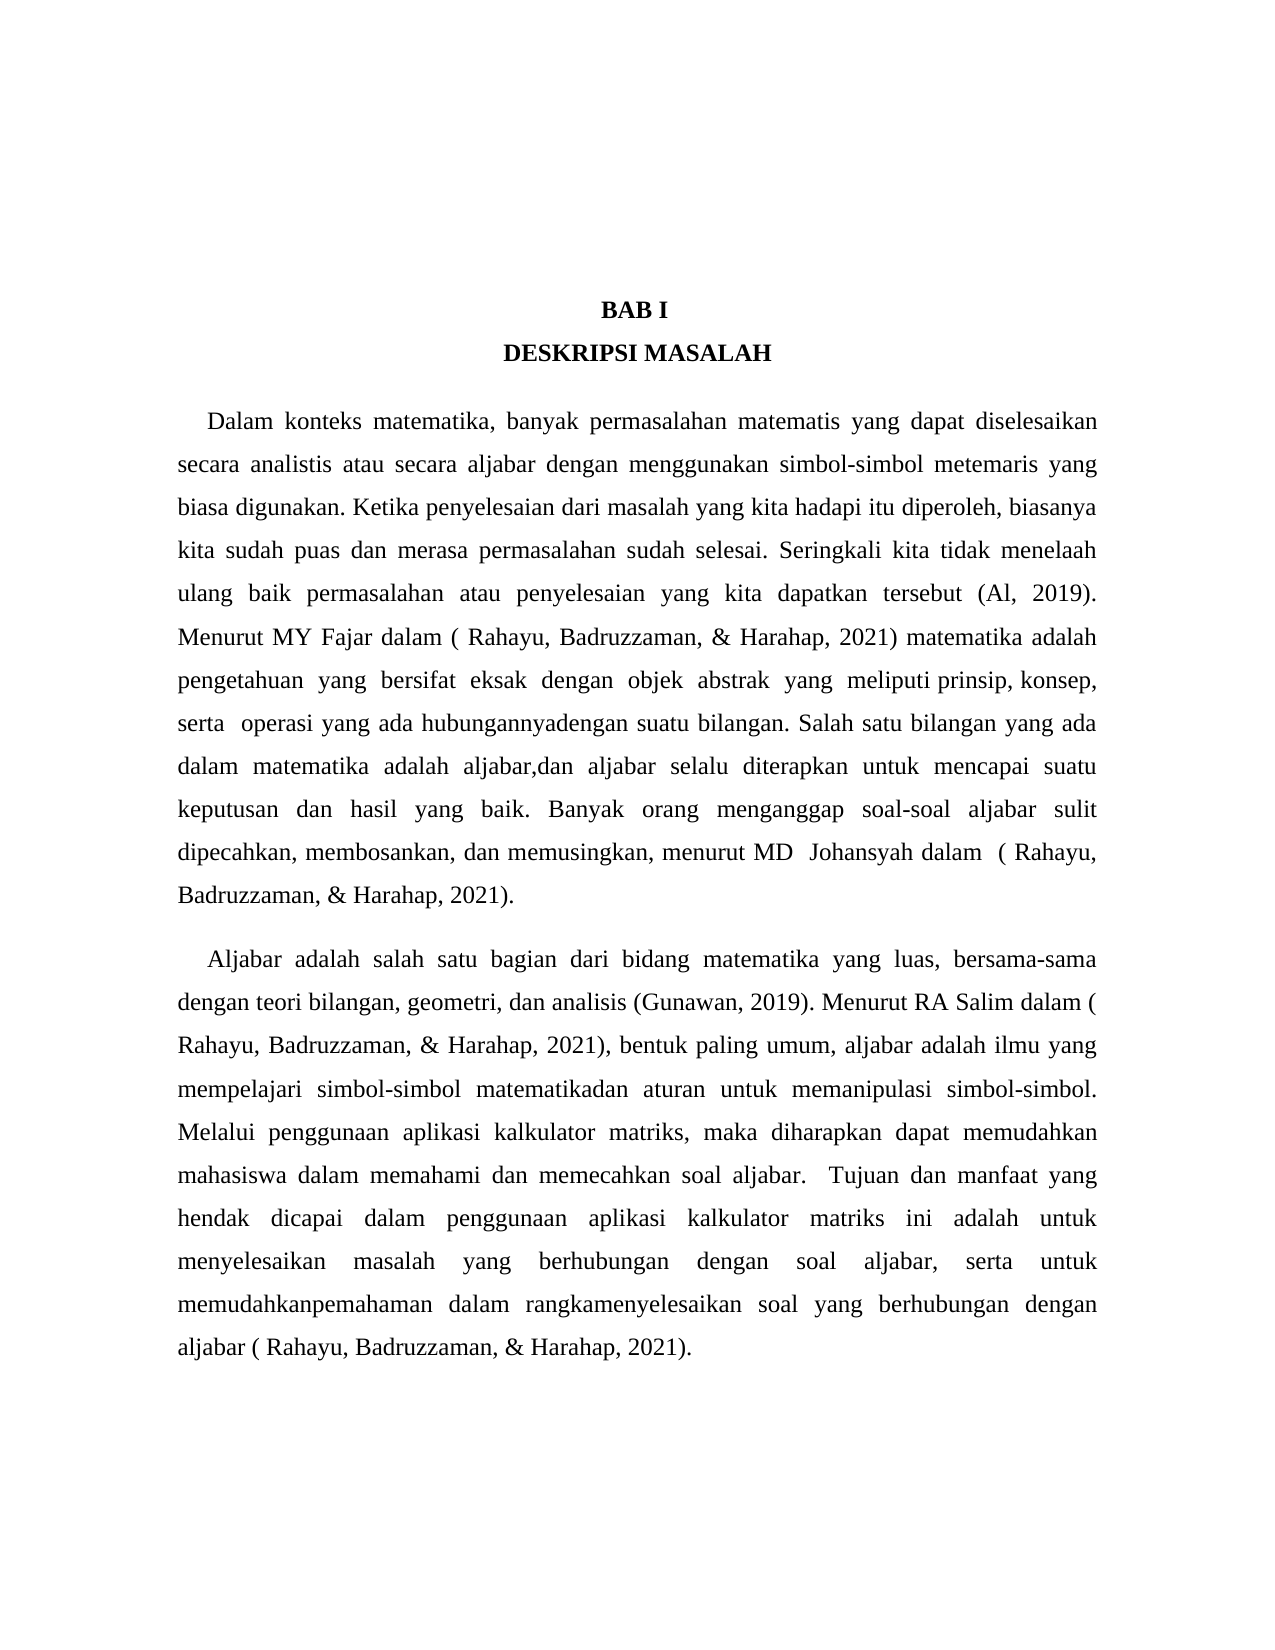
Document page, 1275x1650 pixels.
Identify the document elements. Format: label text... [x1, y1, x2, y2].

text Aljabar adalah salah satu bagian dari bidang matematika yang luas, bersama-sama dengan teori bilangan, geometri, dan analisis (Gunawan, 2019). Menurut RA Salim dalam ( Rahayu, Badruzzaman, & Harahap, 2021), bentuk paling umum, aljabar adalah ilmu yang mempelajari simbol-simbol matematikadan aturan untuk memanipulasi simbol-simbol. Melalui penggunaan aplikasi kalkulator matriks, maka diharapkan dapat memudahkan mahasiswa dalam memahami dan memecahkan soal aljabar. Tujuan dan manfaat yang hendak dicapai dalam penggunaan aplikasi kalkulator matriks ini adalah untuk menyelesaikan masalah yang berhubungan dengan soal aljabar, serta untuk memudahkanpemahaman dalam rangkamenyelesaikan soal yang berhubungan dengan aljabar ( Rahayu, Badruzzaman, & Harahap, 2021). [177, 944, 1098, 1361]
subtitle BAB I DESKRIPSI MASALAH [177, 295, 1098, 367]
text Dalam konteks matematika, banyak permasalahan matematis yang dapat diselesaikan secara analistis atau secara aljabar dengan menggunakan simbol-simbol metemaris yang biasa digunakan. Ketika penyelesaian dari masalah yang kita hadapi itu diperoleh, biasanya kita sudah puas dan merasa permasalahan sudah selesai. Seringkali kita tidak menelaah ulang baik permasalahan atau penyelesaian yang kita dapatkan tersebut (Al, 2019). Menurut MY Fajar dalam ( Rahayu, Badruzzaman, & Harahap, 2021) matematika adalah pengetahuan yang bersifat eksak dengan objek abstrak yang meliputi prinsip, konsep, serta operasi yang ada hubungannyadengan suatu bilangan. Salah satu bilangan yang ada dalam matematika adalah aljabar,dan aljabar selalu diterapkan untuk mencapai suatu keputusan dan hasil yang baik. Banyak orang menganggap soal-soal aljabar sulit dipecahkan, membosankan, dan memusingkan, menurut MD Johansyah dalam ( Rahayu, Badruzzaman, & Harahap, 2021). [177, 406, 1098, 909]
